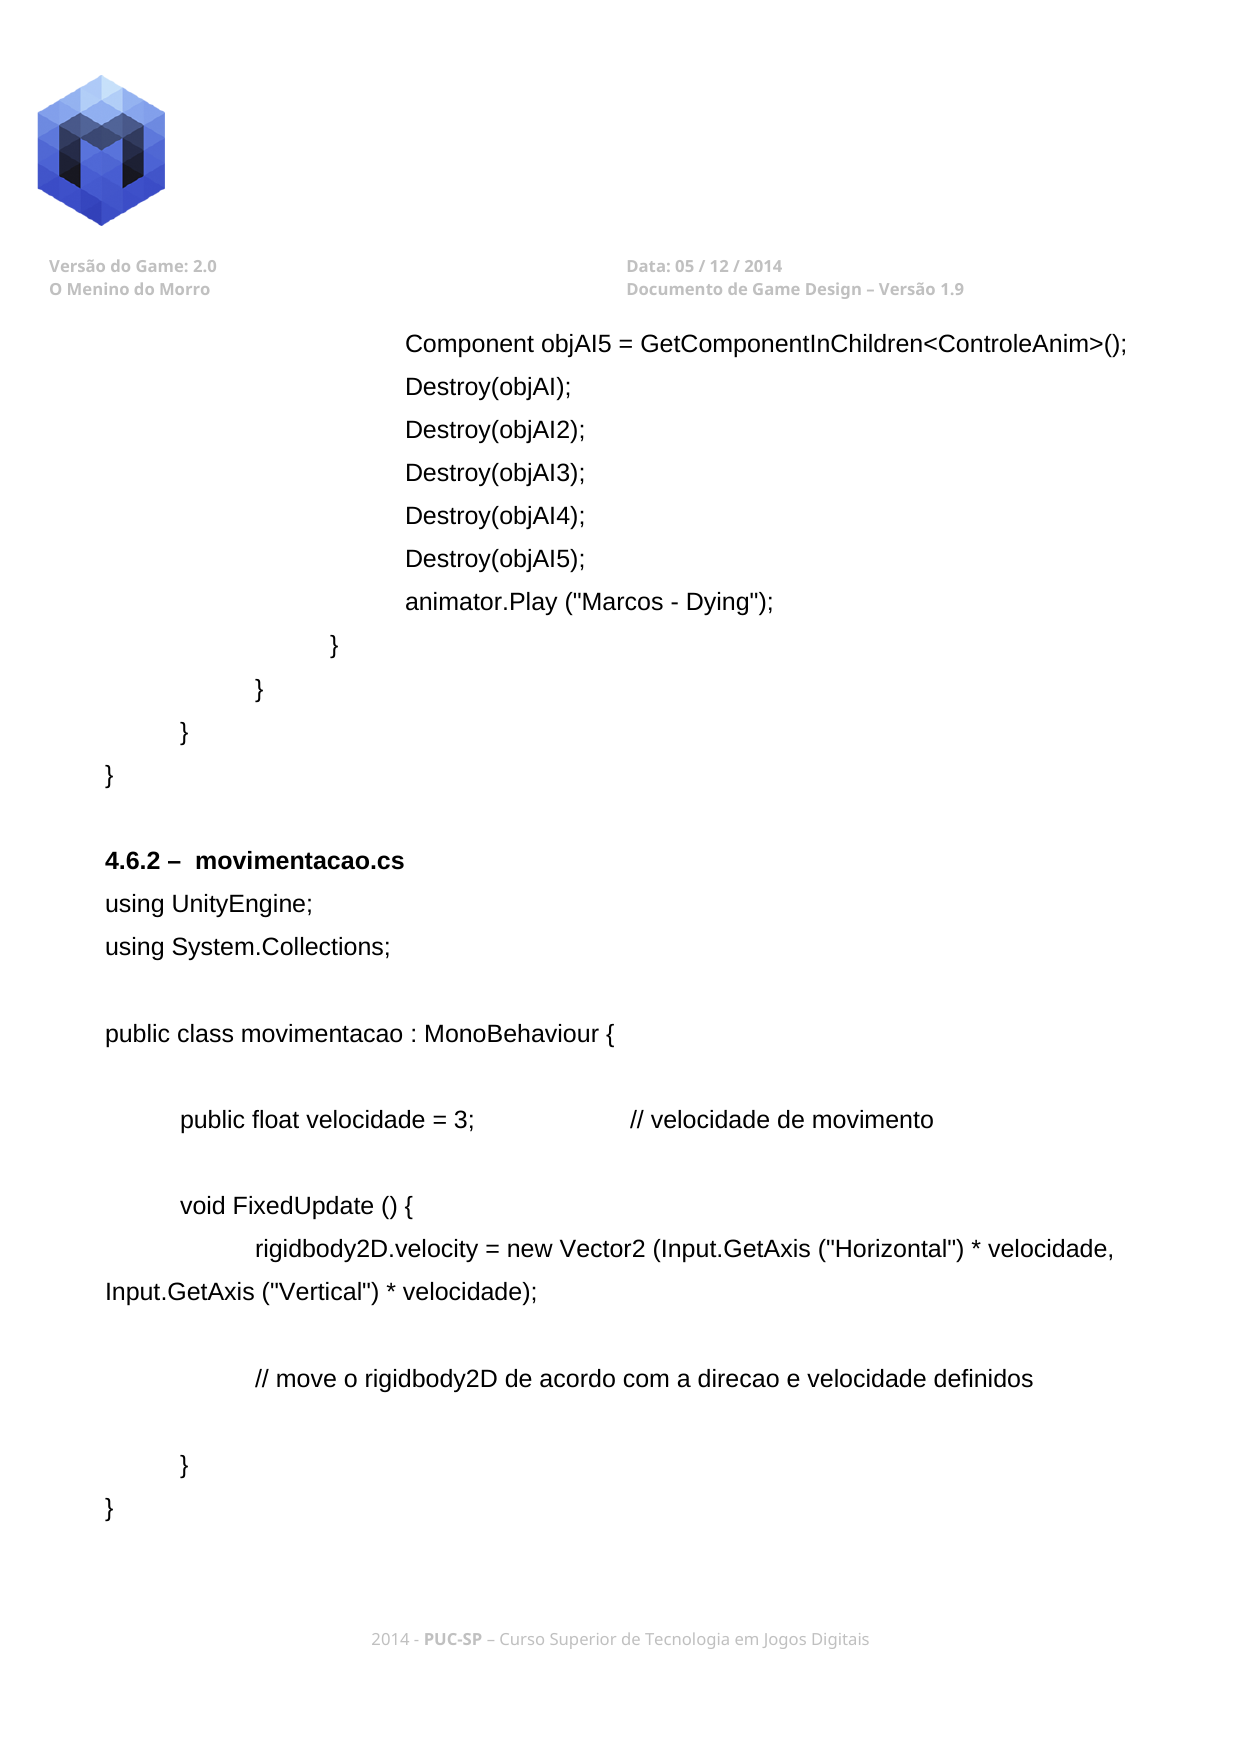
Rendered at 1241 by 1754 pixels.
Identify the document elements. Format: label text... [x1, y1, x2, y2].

picture [37, 75, 165, 226]
